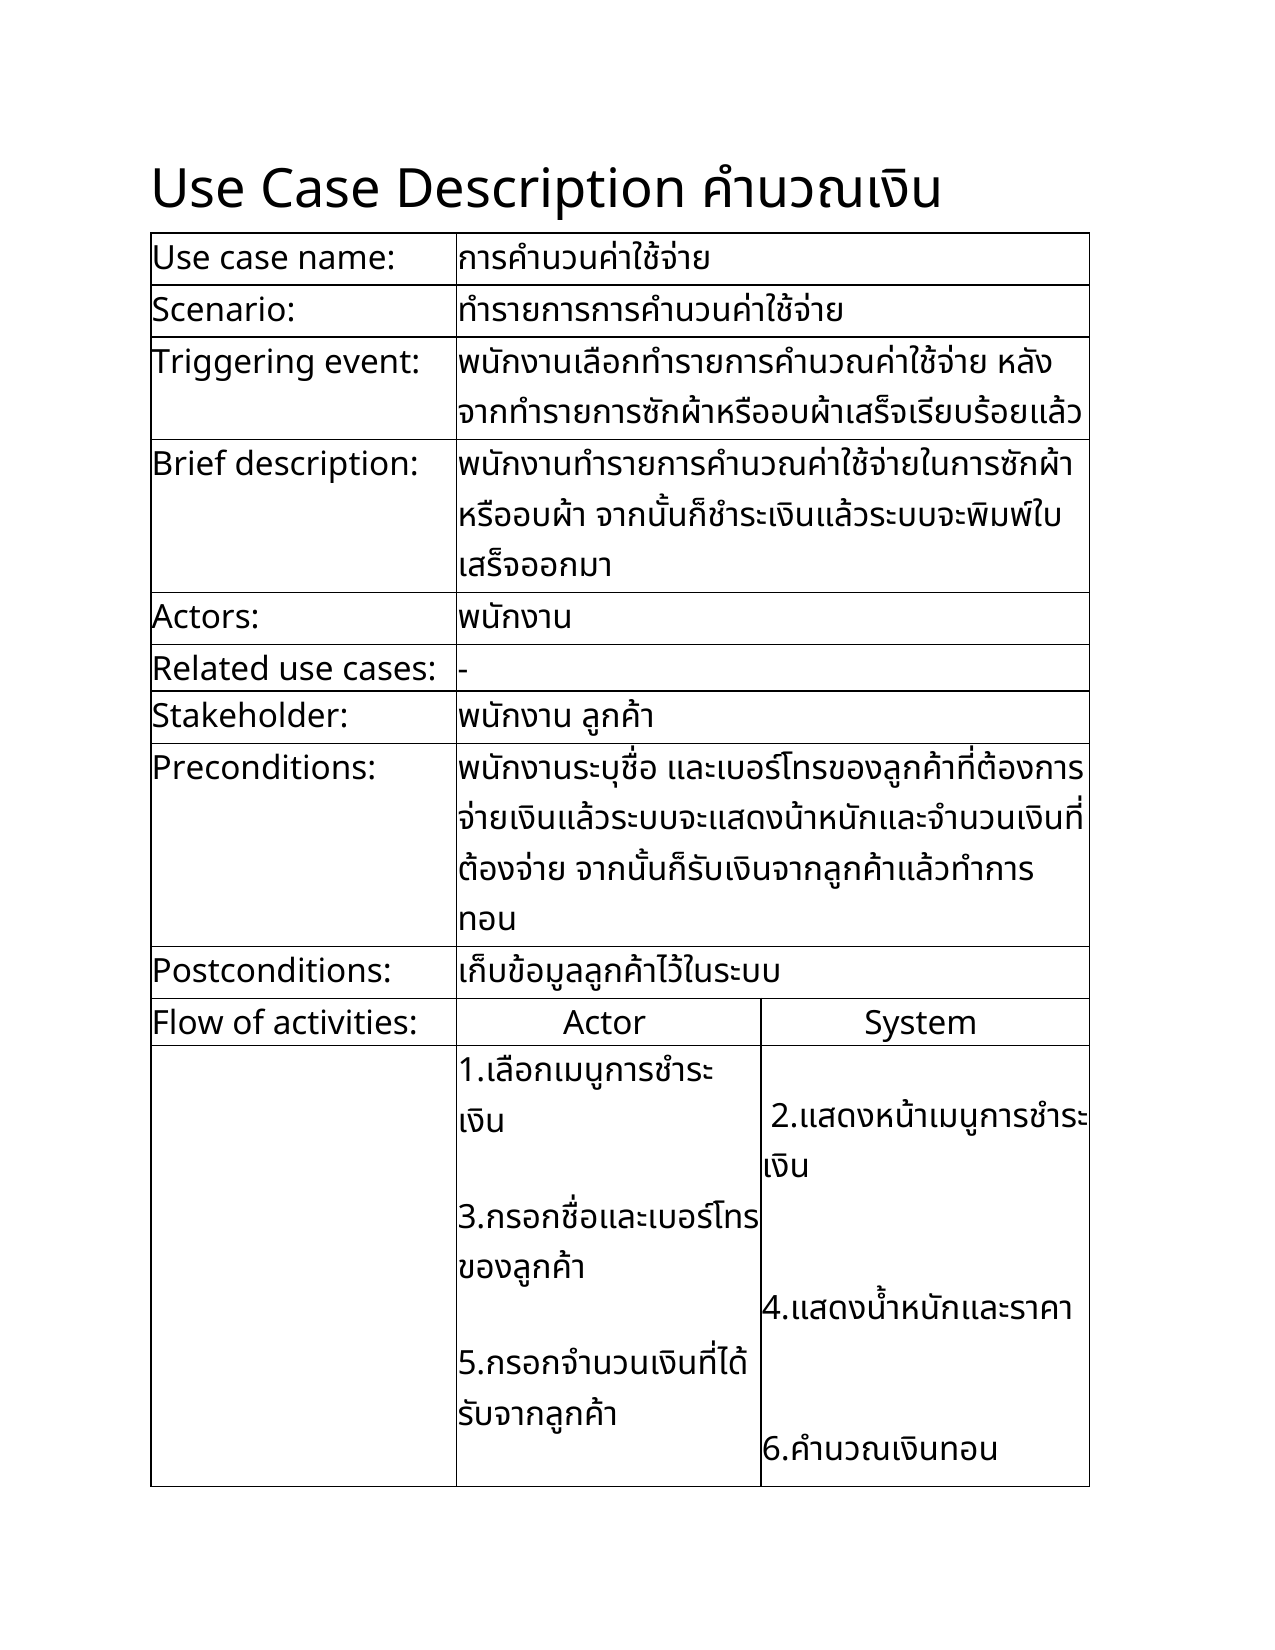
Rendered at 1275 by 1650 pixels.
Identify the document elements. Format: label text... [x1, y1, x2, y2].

table_cell พนักงานทำรายการคำนวณค่าใช้จ่ายในการซักผ้าหรืออบผ้า จากนั้นก็ชำระเงินแล้วระบบจะพิมพ์ใบเสร็จออกมา [457, 440, 1089, 591]
table_cell Related use cases: [152, 645, 456, 690]
table_cell - [457, 645, 1089, 690]
table_cell พนักงาน ลูกค้า [457, 692, 1089, 742]
table_cell Actors: [152, 593, 456, 643]
table_cell Stakeholder: [152, 692, 456, 742]
table_cell เก็บข้อมูลลูกค้าไว้ในระบบ [457, 947, 1089, 998]
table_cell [457, 1046, 760, 1486]
table_cell พนักงานระบุชื่อ และเบอร์โทรของลูกค้าที่ต้องการจ่ายเงินแล้วระบบจะแสดงน้าหนักและจำนวนเงินที่ต้องจ่าย จากนั้นก็รับเงินจากลูกค้าแล้วทำการทอน [457, 744, 1089, 946]
table_cell พนักงานเลือกทำรายการคำนวณค่าใช้จ่าย หลังจากทำรายการซักผ้าหรืออบผ้าเสร็จเรียบร้อยแล้ว [457, 338, 1089, 439]
table_cell Brief description: [152, 440, 456, 591]
text Use Case Description คำนวณเงิน [150, 150, 1125, 232]
table_header การคำนวนค่าใช้จ่าย [457, 234, 1089, 284]
table_cell Flow of activities: [152, 999, 456, 1044]
table_cell [152, 1046, 456, 1486]
table_cell Scenario: [152, 286, 456, 336]
table_header Use case name: [152, 234, 456, 284]
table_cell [762, 1046, 1089, 1486]
table_cell พนักงาน [457, 593, 1089, 643]
table_cell Actor [457, 999, 760, 1044]
table_cell Postconditions: [152, 947, 456, 998]
table_cell Triggering event: [152, 338, 456, 439]
table_cell System [762, 999, 1089, 1044]
table_cell Preconditions: [152, 744, 456, 946]
table_cell ทำรายการการคำนวนค่าใช้จ่าย [457, 286, 1089, 336]
